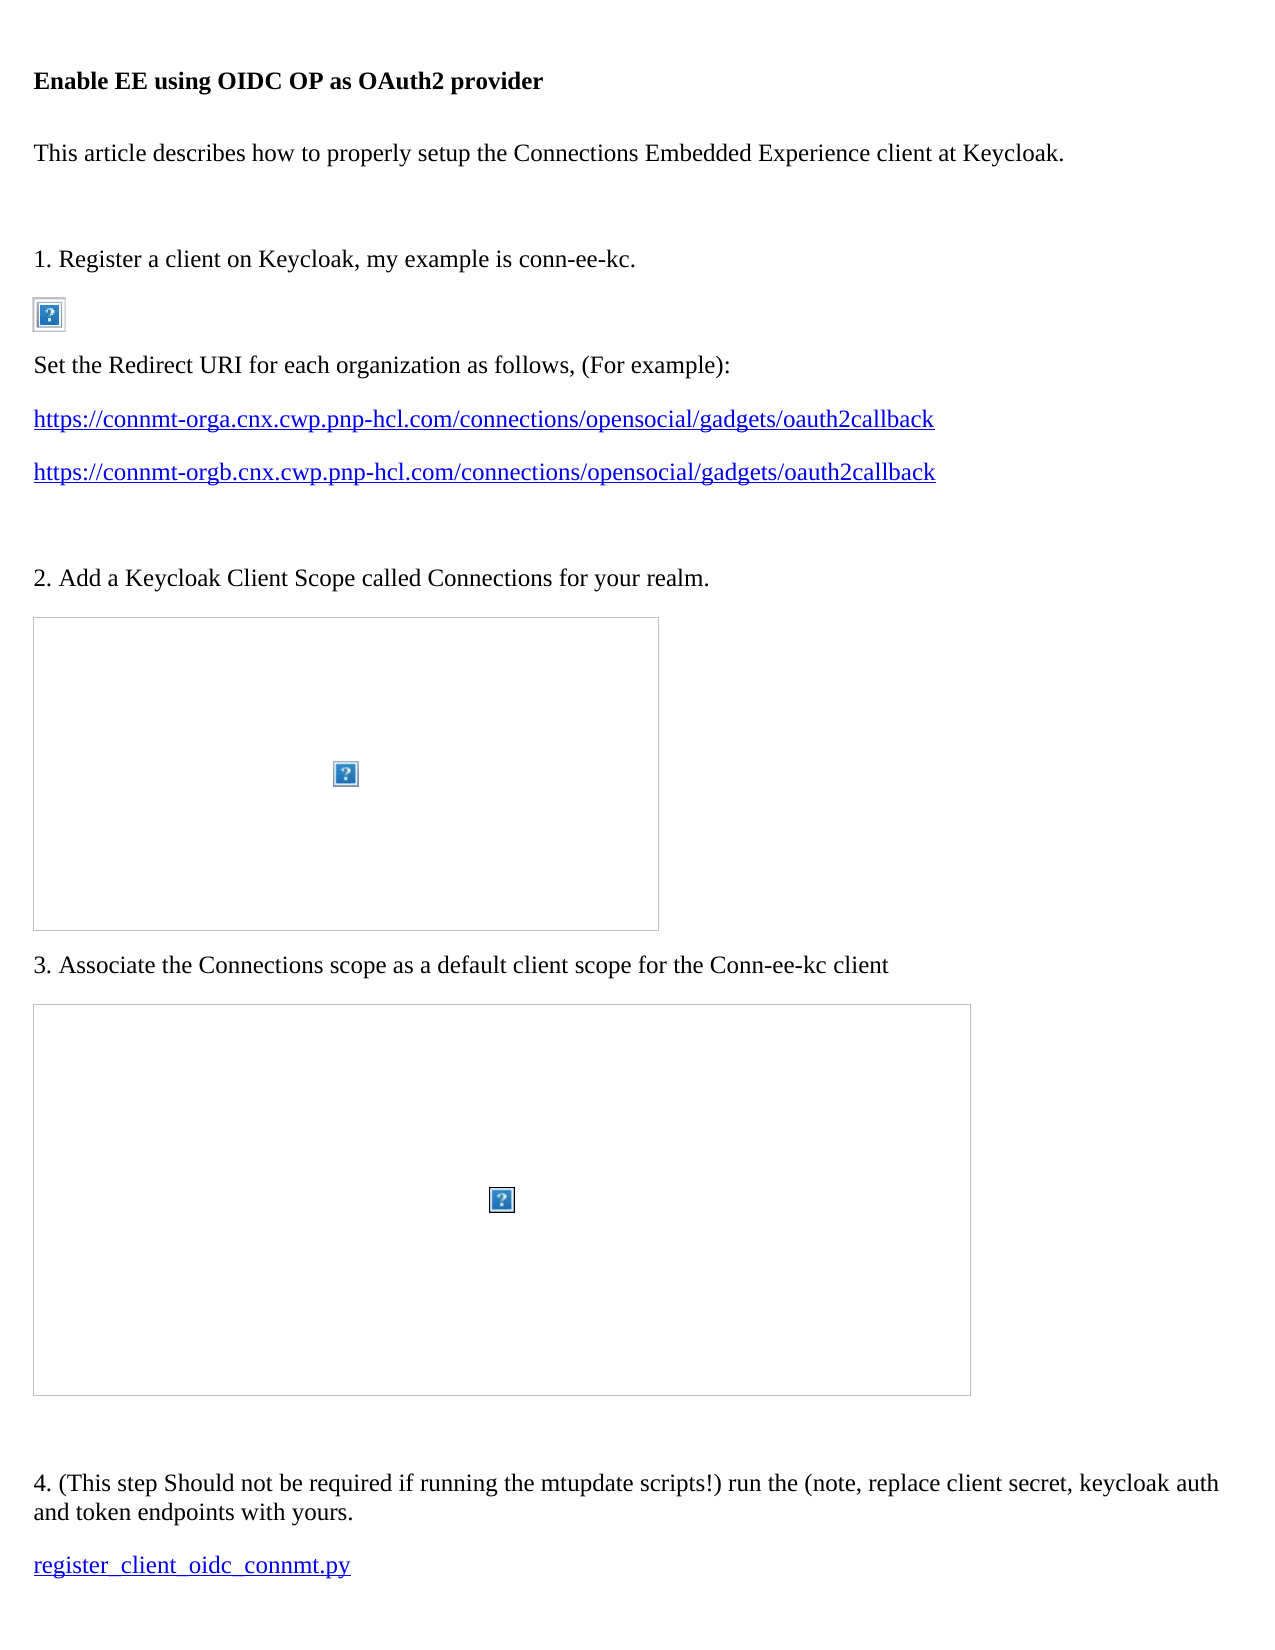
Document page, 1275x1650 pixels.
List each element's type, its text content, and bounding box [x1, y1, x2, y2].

list Add a Keycloak Client Scope called Connections for your realm. [33, 563, 1244, 592]
list (This step Should not be required if running the mtupdate scripts!) run the (note, replace client secret, keycloak auth and token endpoints with yours. [33, 1469, 1226, 1525]
text register_client_oidc_connmt.py [33, 1550, 1244, 1579]
text Set the Redirect URI for each organization as follows, (For example): [33, 313, 1244, 379]
picture [333, 761, 359, 787]
picture [490, 1188, 514, 1212]
text This article describes how to properly setup the Connections Embedded Experience client at Keycloak. [33, 138, 1244, 167]
text https://connmt-orga.cnx.cwp.pnp-hcl.com/connections/opensocial/gadgets/oauth2callback https://connmt-orgb.cnx.cwp.pnp-hcl.com/connections/opensocial/gadgets/oauth2callback [33, 404, 936, 482]
picture [32, 297, 66, 332]
text Enable EE using OIDC OP as OAuth2 provider [33, 66, 1244, 94]
list Register a client on Keycloak, my example is conn-ee-kc. [33, 244, 1244, 273]
list Associate the Connections scope as a default client scope for the Conn-ee-kc client [33, 950, 1244, 979]
